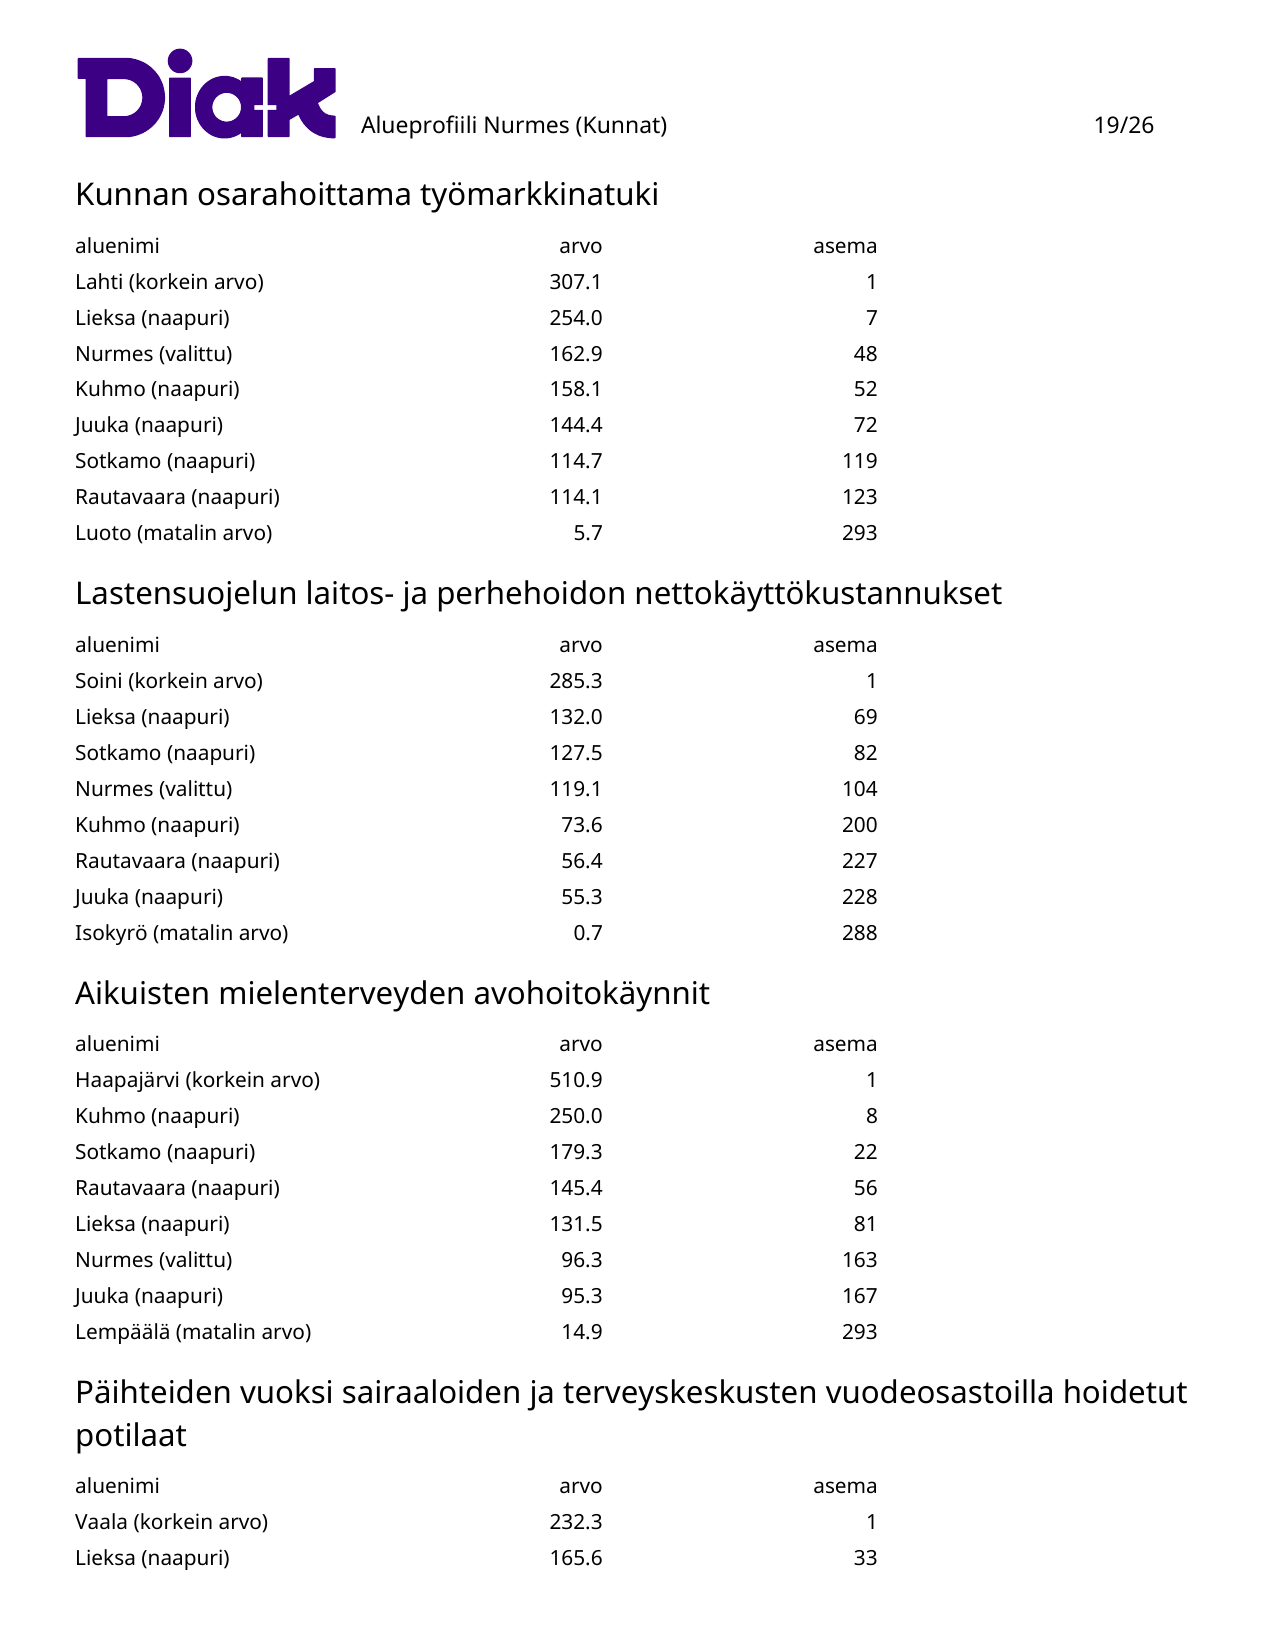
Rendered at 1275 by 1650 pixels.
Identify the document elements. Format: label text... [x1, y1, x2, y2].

table_cell 145.4 [339, 1170, 614, 1206]
table_header aluenimi [64, 227, 339, 263]
table_cell 69 [614, 698, 889, 734]
table_cell 200 [614, 806, 889, 842]
table_header arvo [339, 626, 614, 662]
table_header aluenimi [64, 1026, 339, 1062]
table_cell 48 [614, 335, 889, 371]
table_cell 132.0 [339, 698, 614, 734]
table_header aluenimi [64, 1468, 339, 1504]
table_cell Lieksa (naapuri) [64, 1206, 339, 1241]
table_cell 56.4 [339, 842, 614, 878]
subtitle Lastensuojelun laitos- ja perhehoidon nettokäyttökustannukset [75, 571, 1200, 614]
table_cell Lieksa (naapuri) [64, 299, 339, 335]
table_cell 285.3 [339, 663, 614, 698]
table_cell Haapajärvi (korkein arvo) [64, 1062, 339, 1098]
table_cell Rautavaara (naapuri) [64, 1170, 339, 1206]
table_header asema [614, 626, 889, 662]
table_header arvo [339, 1468, 614, 1504]
table_cell Nurmes (valittu) [64, 335, 339, 371]
table_cell 158.1 [339, 371, 614, 407]
table_header asema [614, 1026, 889, 1062]
table_cell 510.9 [339, 1062, 614, 1098]
table_cell 131.5 [339, 1206, 614, 1241]
table_cell Isokyrö (matalin arvo) [64, 914, 339, 950]
table_cell Vaala (korkein arvo) [64, 1504, 339, 1540]
table_cell 293 [614, 1313, 889, 1349]
table_cell 22 [614, 1134, 889, 1169]
table_cell Rautavaara (naapuri) [64, 842, 339, 878]
table_cell 307.1 [339, 263, 614, 299]
table_cell 163 [614, 1241, 889, 1277]
table_cell Luoto (matalin arvo) [64, 515, 339, 551]
table_cell 123 [614, 479, 889, 514]
table_cell 165.6 [339, 1540, 614, 1572]
table_cell 119 [614, 443, 889, 479]
table_cell 55.3 [339, 878, 614, 914]
subtitle Päihteiden vuoksi sairaaloiden ja terveyskeskusten vuodeosastoilla hoidetut potilaat [75, 1370, 1200, 1455]
table_cell 95.3 [339, 1278, 614, 1313]
table_cell 1 [614, 663, 889, 698]
table_cell 82 [614, 734, 889, 770]
subtitle Aikuisten mielenterveyden avohoitokäynnit [75, 971, 1200, 1013]
table_cell 227 [614, 842, 889, 878]
table_header arvo [339, 1026, 614, 1062]
table_cell Lahti (korkein arvo) [64, 263, 339, 299]
table_cell 104 [614, 770, 889, 806]
subtitle Kunnan osarahoittama työmarkkinatuki [75, 172, 1200, 214]
table_header asema [614, 227, 889, 263]
table_cell 179.3 [339, 1134, 614, 1169]
table_cell Sotkamo (naapuri) [64, 734, 339, 770]
table_cell 1 [614, 1504, 889, 1540]
table_cell 33 [614, 1540, 889, 1572]
table_cell 228 [614, 878, 889, 914]
table_cell 1 [614, 1062, 889, 1098]
table_cell 232.3 [339, 1504, 614, 1540]
table_cell Lempäälä (matalin arvo) [64, 1313, 339, 1349]
table_cell 114.1 [339, 479, 614, 514]
table_cell Sotkamo (naapuri) [64, 443, 339, 479]
table_cell 8 [614, 1098, 889, 1134]
table_cell Juuka (naapuri) [64, 1278, 339, 1313]
table_cell Kuhmo (naapuri) [64, 1098, 339, 1134]
table_cell 56 [614, 1170, 889, 1206]
table_cell 144.4 [339, 407, 614, 443]
table_cell 73.6 [339, 806, 614, 842]
table_cell Kuhmo (naapuri) [64, 806, 339, 842]
table_cell 5.7 [339, 515, 614, 551]
table_cell Juuka (naapuri) [64, 878, 339, 914]
table_header asema [614, 1468, 889, 1504]
table_cell 1 [614, 263, 889, 299]
table_header aluenimi [64, 626, 339, 662]
table_cell 162.9 [339, 335, 614, 371]
table_cell Kuhmo (naapuri) [64, 371, 339, 407]
table_cell 293 [614, 515, 889, 551]
table_cell Nurmes (valittu) [64, 770, 339, 806]
table_cell 288 [614, 914, 889, 950]
table_cell 119.1 [339, 770, 614, 806]
table_cell Lieksa (naapuri) [64, 698, 339, 734]
table_cell 250.0 [339, 1098, 614, 1134]
table_cell Sotkamo (naapuri) [64, 1134, 339, 1169]
table_cell Juuka (naapuri) [64, 407, 339, 443]
table_cell 96.3 [339, 1241, 614, 1277]
table_cell 81 [614, 1206, 889, 1241]
table_header arvo [339, 227, 614, 263]
table_cell Lieksa (naapuri) [64, 1540, 339, 1572]
table_cell 7 [614, 299, 889, 335]
table_cell 52 [614, 371, 889, 407]
table_cell 254.0 [339, 299, 614, 335]
table_cell 127.5 [339, 734, 614, 770]
table_cell 14.9 [339, 1313, 614, 1349]
table_cell 0.7 [339, 914, 614, 950]
table_cell Rautavaara (naapuri) [64, 479, 339, 514]
table_cell 72 [614, 407, 889, 443]
table_cell Soini (korkein arvo) [64, 663, 339, 698]
table_cell Nurmes (valittu) [64, 1241, 339, 1277]
table_cell 167 [614, 1278, 889, 1313]
table_cell 114.7 [339, 443, 614, 479]
